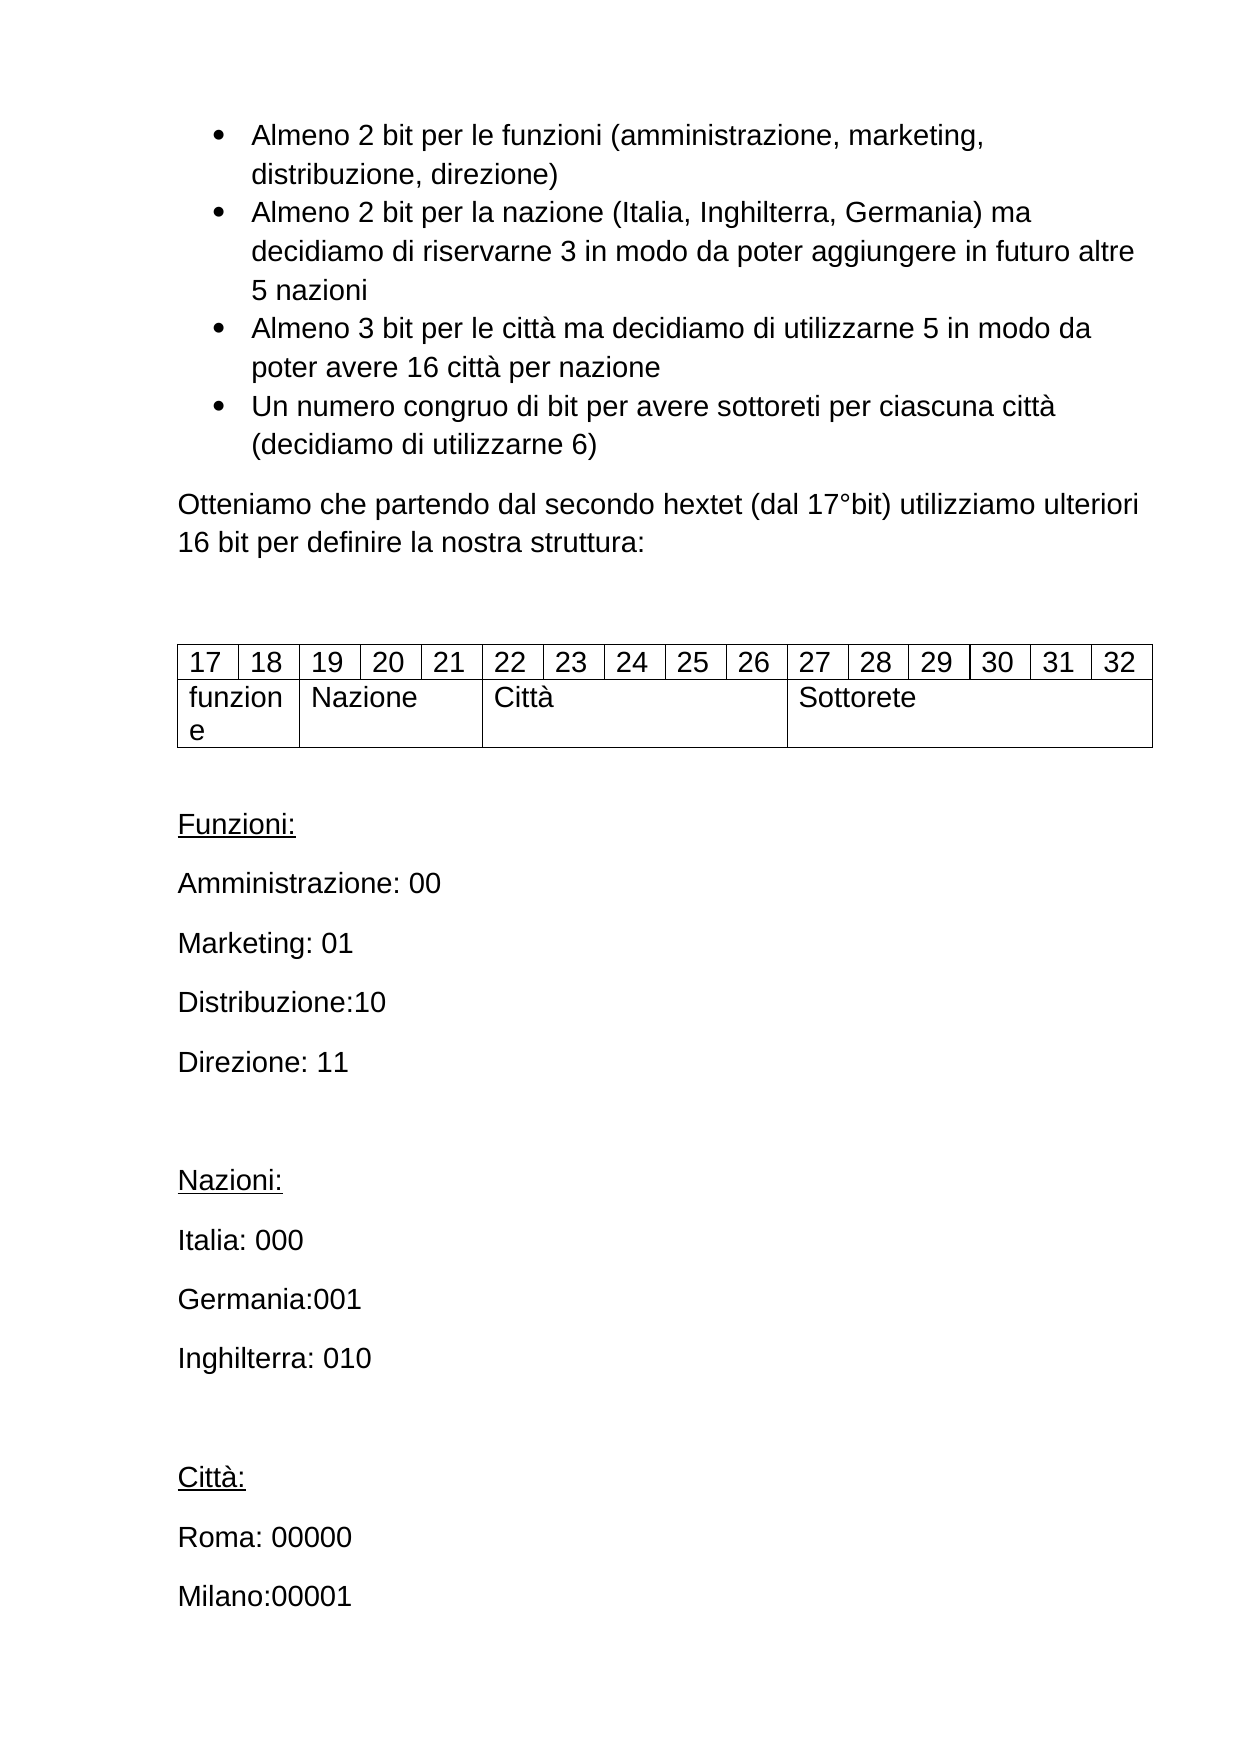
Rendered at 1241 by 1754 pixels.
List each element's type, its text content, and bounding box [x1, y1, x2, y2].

text Inghilterra: 010 [177, 1341, 1152, 1375]
list Almeno 3 bit per le città ma decidiamo di utilizzarne 5 in modo da poter avere 16 città per nazione [213, 311, 1152, 383]
text Italia: 000 [177, 1223, 1152, 1256]
table_header 23 [544, 645, 604, 678]
text Città: [177, 1460, 1152, 1494]
table_cell Nazione [300, 680, 482, 747]
table_header 29 [909, 645, 969, 678]
table_header 17 [178, 645, 238, 678]
text Roma: 00000 [177, 1519, 1152, 1553]
table_header 27 [788, 645, 848, 678]
table_header 32 [1092, 645, 1152, 678]
text Direzione: 11 [177, 1044, 1152, 1078]
table_header 24 [605, 645, 665, 678]
text Otteniamo che partendo dal secondo hextet (dal 17°bit) utilizziamo ulteriori 16 bit per definire la nostra struttura: [177, 487, 1152, 559]
list Almeno 2 bit per le funzioni (amministrazione, marketing, distribuzione, direzione) [213, 118, 1152, 190]
text Distribuzione:10 [177, 985, 1152, 1019]
table_header 31 [1031, 645, 1091, 678]
table_header 30 [971, 645, 1030, 678]
text Marketing: 01 [177, 926, 1152, 959]
list Almeno 2 bit per la nazione (Italia, Inghilterra, Germania) ma decidiamo di riservarne 3 in modo da poter aggiungere in futuro altre 5 nazioni [213, 195, 1152, 306]
table_header 26 [727, 645, 787, 678]
table_cell funzione [178, 680, 299, 747]
table_header 22 [483, 645, 543, 678]
table_header 28 [849, 645, 908, 678]
table_cell Città [483, 680, 787, 747]
table_header 20 [361, 645, 421, 678]
table_header 25 [666, 645, 726, 678]
list Un numero congruo di bit per avere sottoreti per ciascuna città (decidiamo di utilizzarne 6) [213, 388, 1152, 461]
table_header 18 [239, 645, 299, 678]
text Milano:00001 [177, 1579, 1152, 1612]
table_header 21 [422, 645, 482, 678]
text Amministrazione: 00 [177, 866, 1152, 900]
table_cell Sottorete [788, 680, 1152, 747]
text Nazioni: [177, 1163, 1152, 1197]
text Funzioni: [177, 807, 1152, 841]
table_header 19 [300, 645, 360, 678]
text Germania:001 [177, 1282, 1152, 1316]
